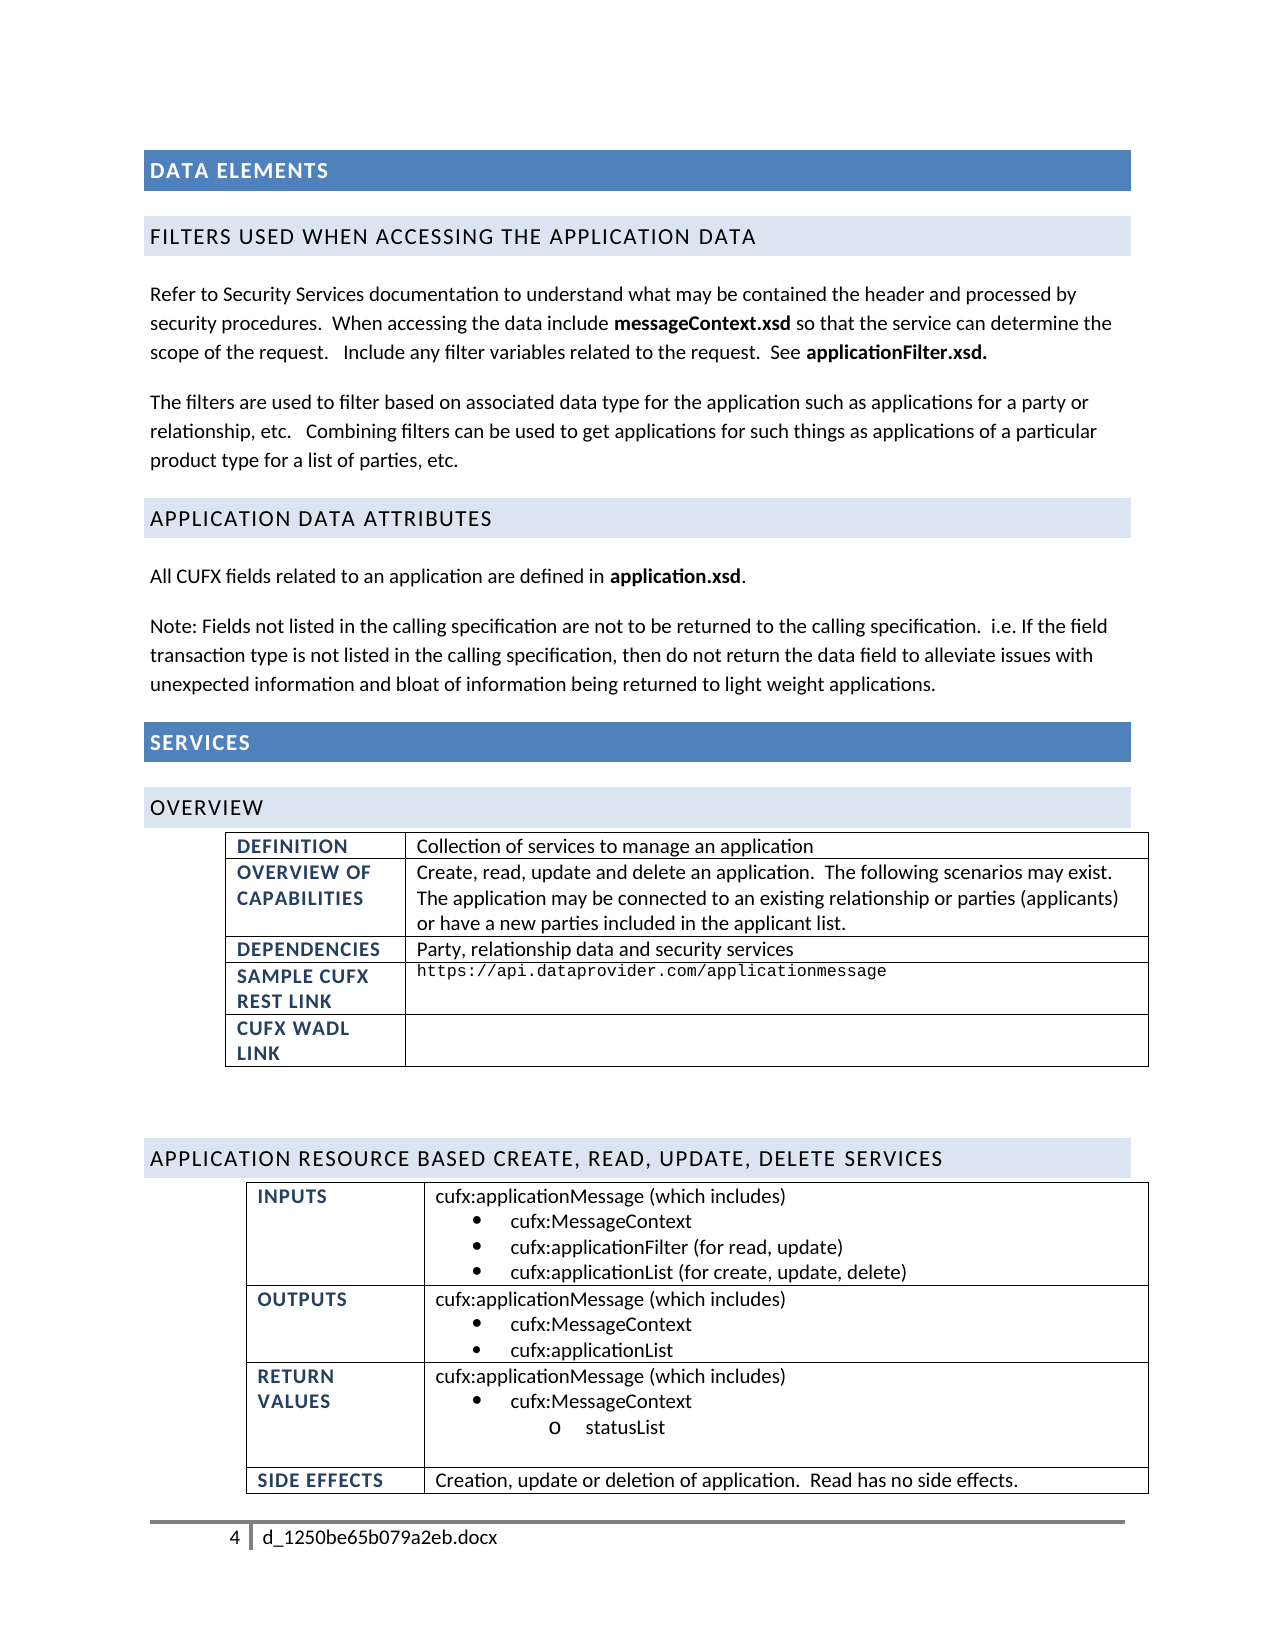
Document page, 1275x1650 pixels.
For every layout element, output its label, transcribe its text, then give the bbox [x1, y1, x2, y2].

table_cell Overview of Capabilities [226, 859, 405, 936]
subtitle Application Data Attributes [150, 504, 1125, 532]
text Refer to Security Services documentation to understand what may be contained the header and processed by security procedures. When accessing the data include messageContext.xsd so that the service can determine the scope of the request. Include any filter variables related to the request. See applicationFilter.xsd. [150, 281, 1125, 365]
table_header Collection of services to manage an application [406, 833, 1148, 858]
table_cell Return Values [247, 1363, 424, 1467]
subtitle Services [150, 728, 1125, 756]
table_header Definition [226, 833, 405, 858]
table_cell Outputs [247, 1286, 424, 1362]
table_header cufx:applicationMessage (which includes) cufx:MessageContext cufx:applicationFilter (for read, update) cufx:applicationList (for create, update, delete) [425, 1183, 1148, 1285]
table_cell cufx:applicationMessage (which includes) cufx:MessageContext cufx:applicationList [425, 1286, 1148, 1362]
table_cell Create, read, update and delete an application. The following scenarios may exist. The application may be connected to an existing relationship or parties (applicants) or have a new parties included in the applicant list. [406, 859, 1148, 936]
table_cell Side Effects [247, 1468, 424, 1493]
table_cell Creation, update or deletion of application. Read has no side effects. [425, 1468, 1148, 1493]
table_cell Dependencies [226, 937, 405, 962]
subtitle Data Elements [150, 156, 1125, 184]
table_cell Sample CUFX REST LINK [226, 963, 405, 1014]
table_cell [406, 1015, 1148, 1066]
table_cell cufx:applicationMessage (which includes) cufx:MessageContext statusList [425, 1363, 1148, 1467]
subtitle Filters Used When Accessing the Application Data [150, 222, 1125, 250]
table_cell https://api.dataprovider.com/applicationmessage [406, 963, 1148, 1014]
subtitle Overview [150, 793, 1125, 821]
subtitle Application Resource Based Create, Read, Update, Delete Services [150, 1144, 1125, 1172]
table_cell CUFX WaDL LINK [226, 1015, 405, 1066]
table_cell Party, relationship data and security services [406, 937, 1148, 962]
text Note: Fields not listed in the calling specification are not to be returned to the calling specification. i.e. If the field transaction type is not listed in the calling specification, then do not return the data field to alleviate issues with unexpected information and bloat of information being returned to light weight applications. [150, 613, 1125, 697]
table_header INPUTS [247, 1183, 424, 1285]
text The filters are used to filter based on associated data type for the application such as applications for a party or relationship, etc. Combining filters can be used to get applications for such things as applications of a particular product type for a list of parties, etc. [150, 389, 1125, 473]
text All CUFX fields related to an application are defined in application.xsd. [150, 563, 1125, 589]
